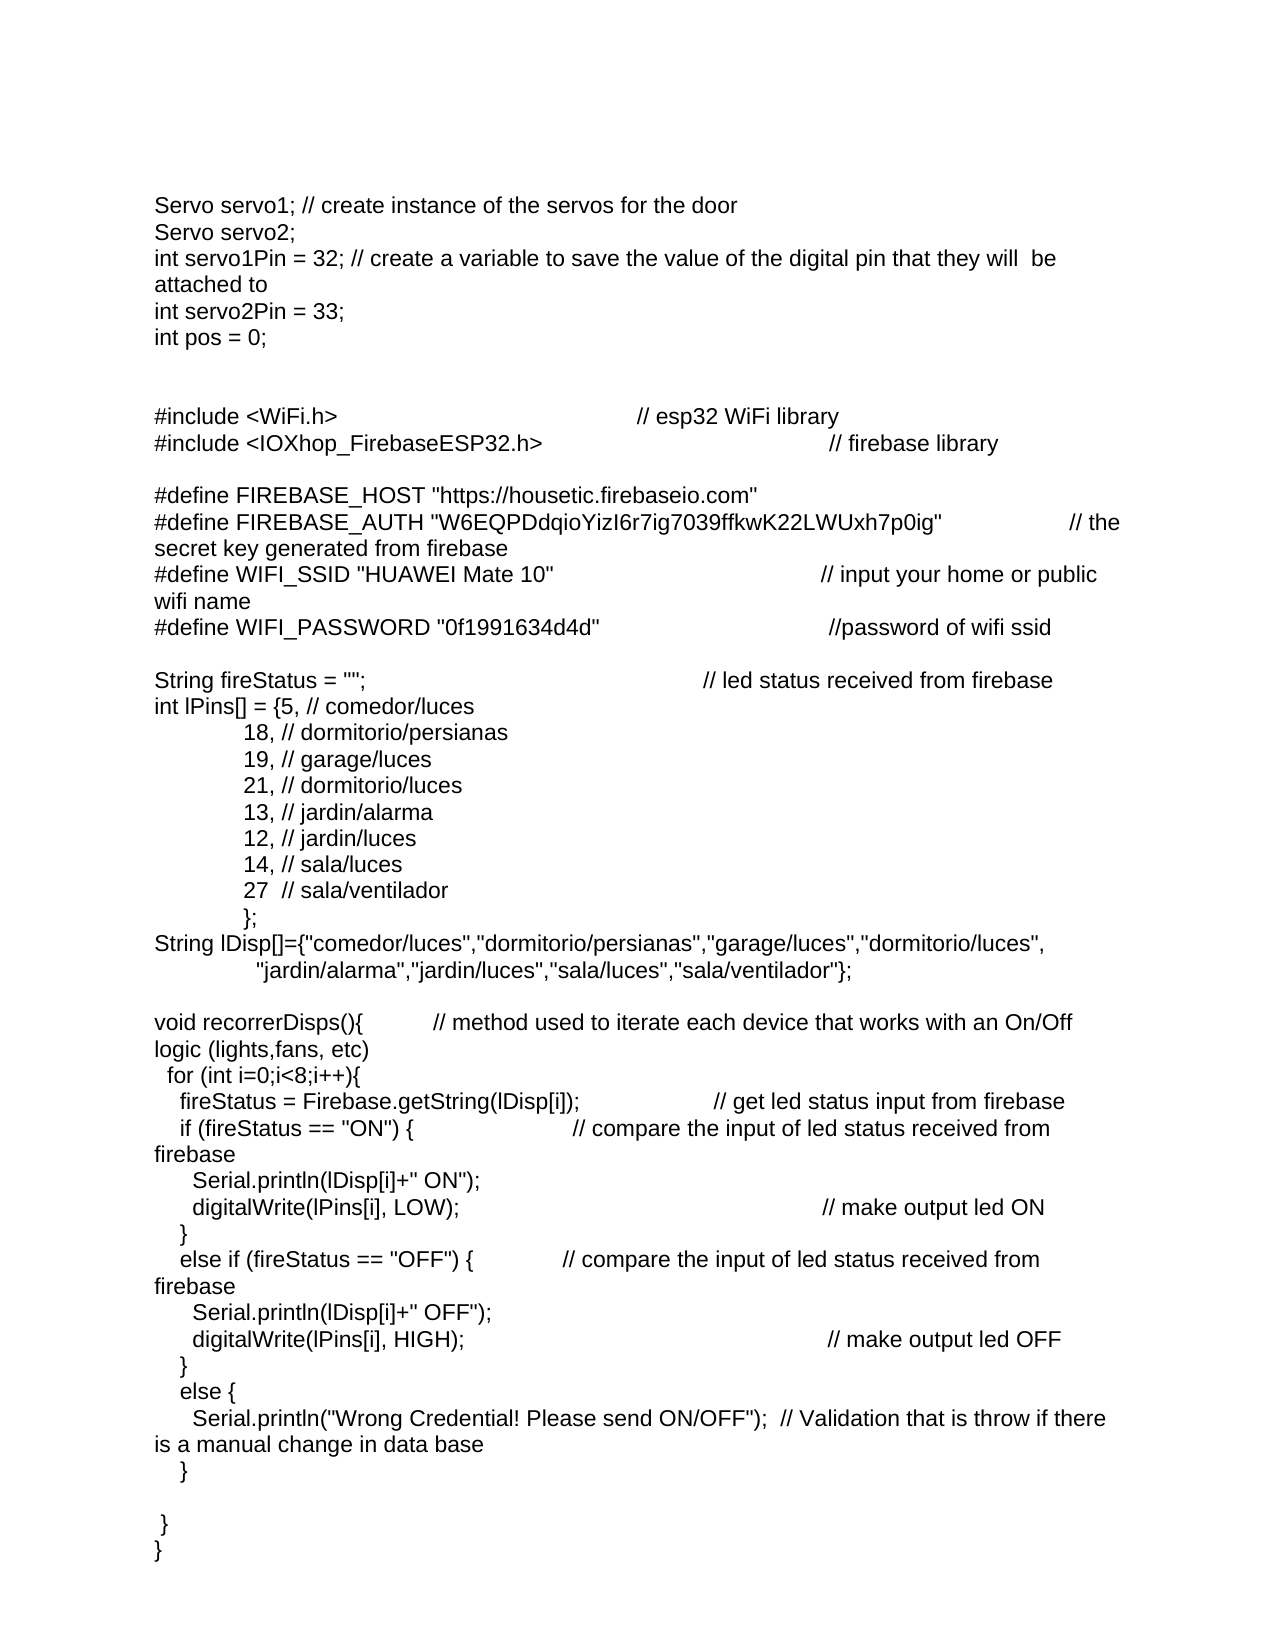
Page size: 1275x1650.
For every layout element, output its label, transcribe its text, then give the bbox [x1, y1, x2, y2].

text 18, // dormitorio/persianas [154, 719, 1123, 746]
text else { [154, 1378, 1123, 1404]
text } [154, 1510, 1123, 1536]
text for (int i=0;i<8;i++){ [154, 1062, 1123, 1088]
text } [154, 1457, 1123, 1484]
text #define FIREBASE_HOST "https://housetic.firebaseio.com" [154, 482, 1123, 508]
text fireStatus = Firebase.getString(lDisp[i]); // get led status input from firebase [154, 1088, 1123, 1115]
text Serial.println(lDisp[i]+" OFF"); [154, 1299, 1123, 1326]
text } [154, 1536, 1123, 1563]
text Servo servo1; // create instance of the servos for the door [154, 192, 1123, 219]
text 19, // garage/luces [154, 746, 1123, 772]
text 13, // jardin/alarma [154, 798, 1123, 825]
text 27 // sala/ventilador [154, 877, 1123, 904]
text Serial.println("Wrong Credential! Please send ON/OFF"); // Validation that is throw if there is a manual change in data base [154, 1404, 1123, 1457]
text #include <IOXhop_FirebaseESP32.h> // firebase library [154, 429, 1123, 456]
text if (fireStatus == "ON") { // compare the input of led status received from firebase [154, 1115, 1123, 1167]
text 21, // dormitorio/luces [154, 772, 1123, 798]
text Serial.println(lDisp[i]+" ON"); [154, 1167, 1123, 1194]
text } [154, 1220, 1123, 1246]
text String fireStatus = ""; // led status received from firebase [154, 667, 1123, 693]
text }; [154, 904, 1123, 930]
text #include <WiFi.h> // esp32 WiFi library [154, 403, 1123, 429]
text int pos = 0; [154, 324, 1123, 350]
text 12, // jardin/luces [154, 825, 1123, 851]
text digitalWrite(lPins[i], HIGH); // make output led OFF [154, 1326, 1123, 1352]
text void recorrerDisps(){ // method used to iterate each device that works with an On/Off logic (lights,fans, etc) [154, 1009, 1123, 1062]
text int lPins[] = {5, // comedor/luces [154, 693, 1123, 719]
text String lDisp[]={"comedor/luces","dormitorio/persianas","garage/luces","dormitorio/luces", [154, 930, 1123, 957]
text #define WIFI_SSID "HUAWEI Mate 10" // input your home or public wifi name [154, 561, 1123, 614]
text Servo servo2; [154, 219, 1123, 245]
text int servo1Pin = 32; // create a variable to save the value of the digital pin that they will be attached to [154, 245, 1123, 298]
text "jardin/alarma","jardin/luces","sala/luces","sala/ventilador"}; [154, 957, 1123, 983]
text } [154, 1352, 1123, 1378]
text else if (fireStatus == "OFF") { // compare the input of led status received from firebase [154, 1246, 1123, 1299]
text #define WIFI_PASSWORD "0f1991634d4d" //password of wifi ssid [154, 614, 1123, 640]
text int servo2Pin = 33; [154, 298, 1123, 324]
text 14, // sala/luces [154, 851, 1123, 877]
text #define FIREBASE_AUTH "W6EQPDdqioYizI6r7ig7039ffkwK22LWUxh7p0ig" // the secret key generated from firebase [154, 508, 1123, 561]
text digitalWrite(lPins[i], LOW); // make output led ON [154, 1194, 1123, 1220]
